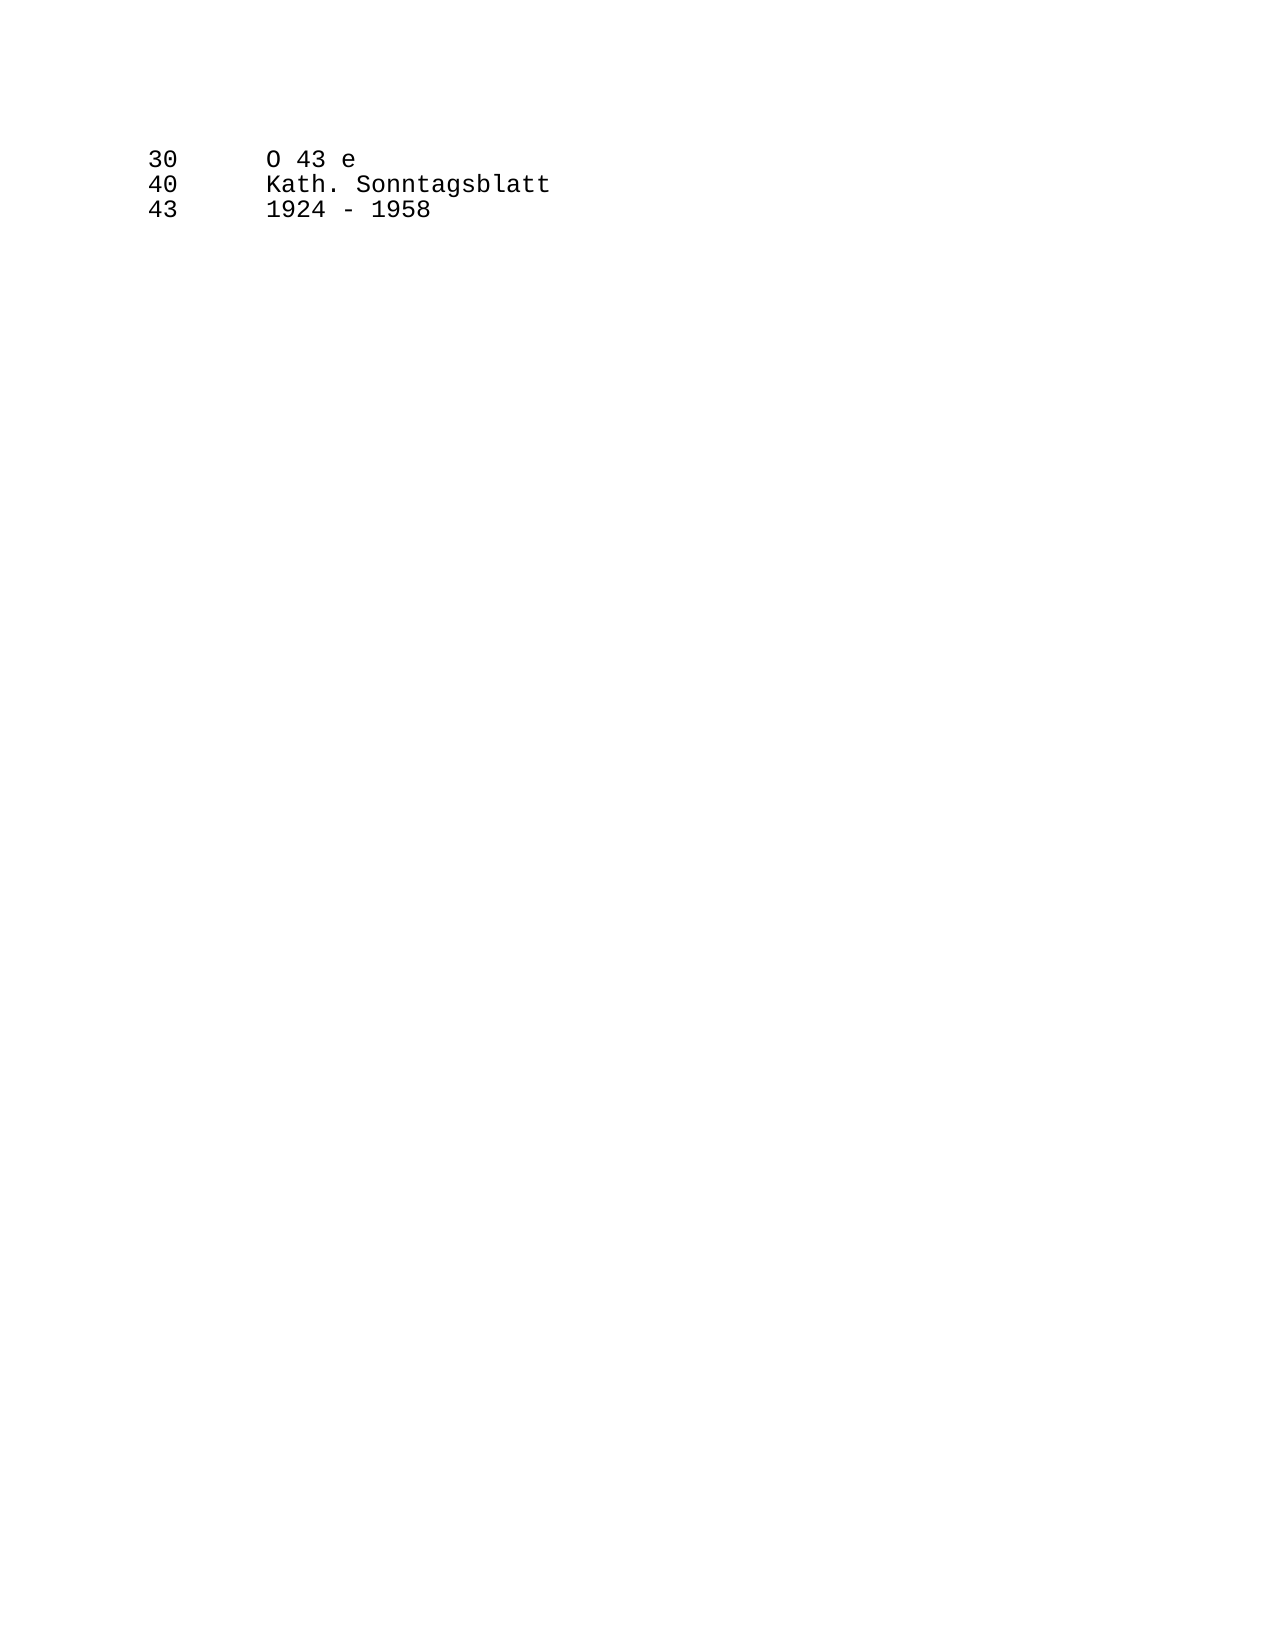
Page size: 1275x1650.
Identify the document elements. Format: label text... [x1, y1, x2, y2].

text 43 1924 - 1958 [148, 198, 1127, 223]
text 30 O 43 e [148, 148, 1127, 173]
text 40 t[Kath. Sonntagsblatt]t [148, 173, 1127, 198]
